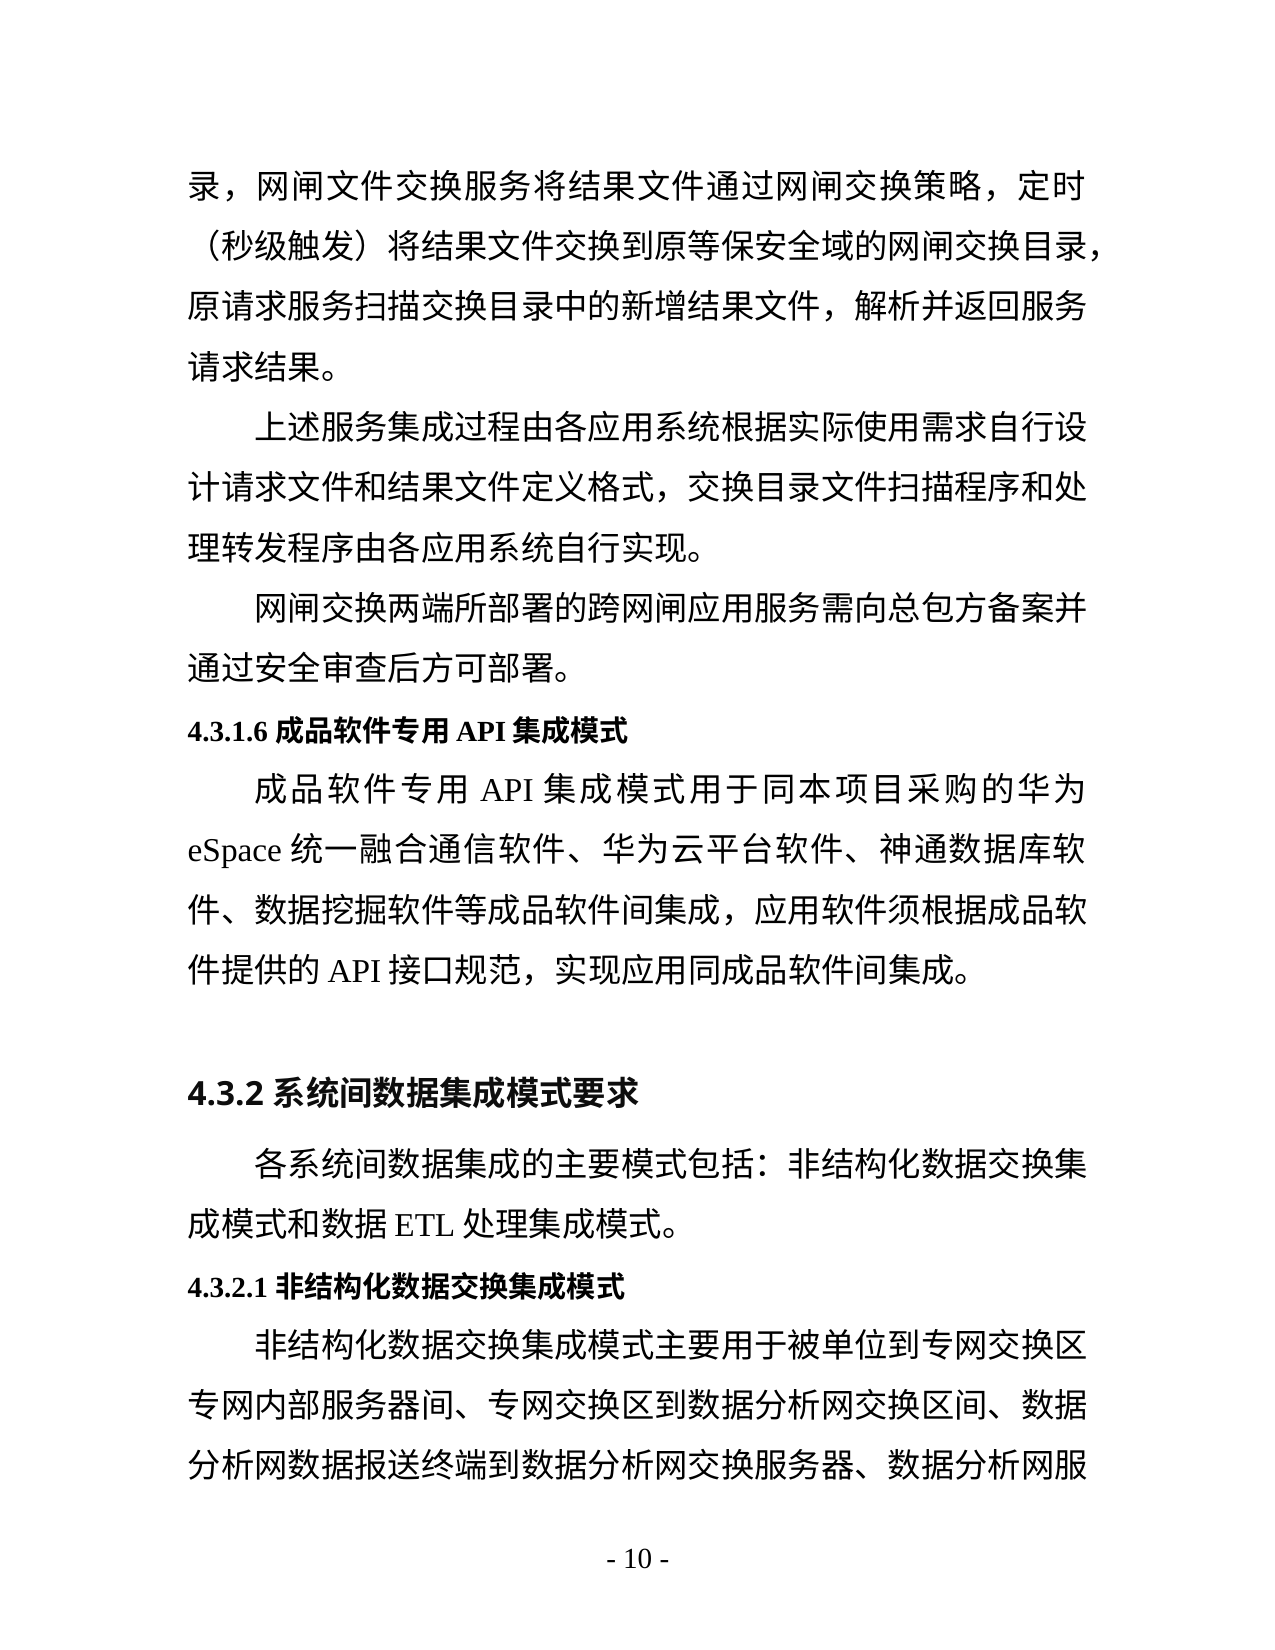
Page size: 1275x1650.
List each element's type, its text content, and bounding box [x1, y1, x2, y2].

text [187, 1309, 1087, 1490]
text 网闸交换两端所部署的跨网闸应用服务需向总包方备案并通过安全审查后方可部署。 [187, 572, 1087, 693]
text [187, 150, 1087, 391]
text 上述服务集成过程由各应用系统根据实际使用需求自行设计请求文件和结果文件定义格式，交换目录文件扫描程序和处理转发程序由各应用系统自行实现。 [187, 391, 1087, 572]
text 各系统间数据集成的主要模式包括：非结构化数据交换集成模式和数据ETL处理集成模式。 [187, 1128, 1087, 1249]
subtitle 非结构化数据交换集成模式 [187, 1249, 1087, 1309]
text 成品软件专用API集成模式用于同本项目采购的华为eSpace统一融合通信软件、华为云平台软件、神通数据库软件、数据挖掘软件等成品软件间集成，应用软件须根据成品软件提供的API接口规范，实现应用同成品软件间集成。 [187, 753, 1087, 994]
subtitle 系统间数据集成模式要求 [187, 1067, 1087, 1116]
subtitle 成品软件专用API集成模式 [187, 693, 1087, 753]
